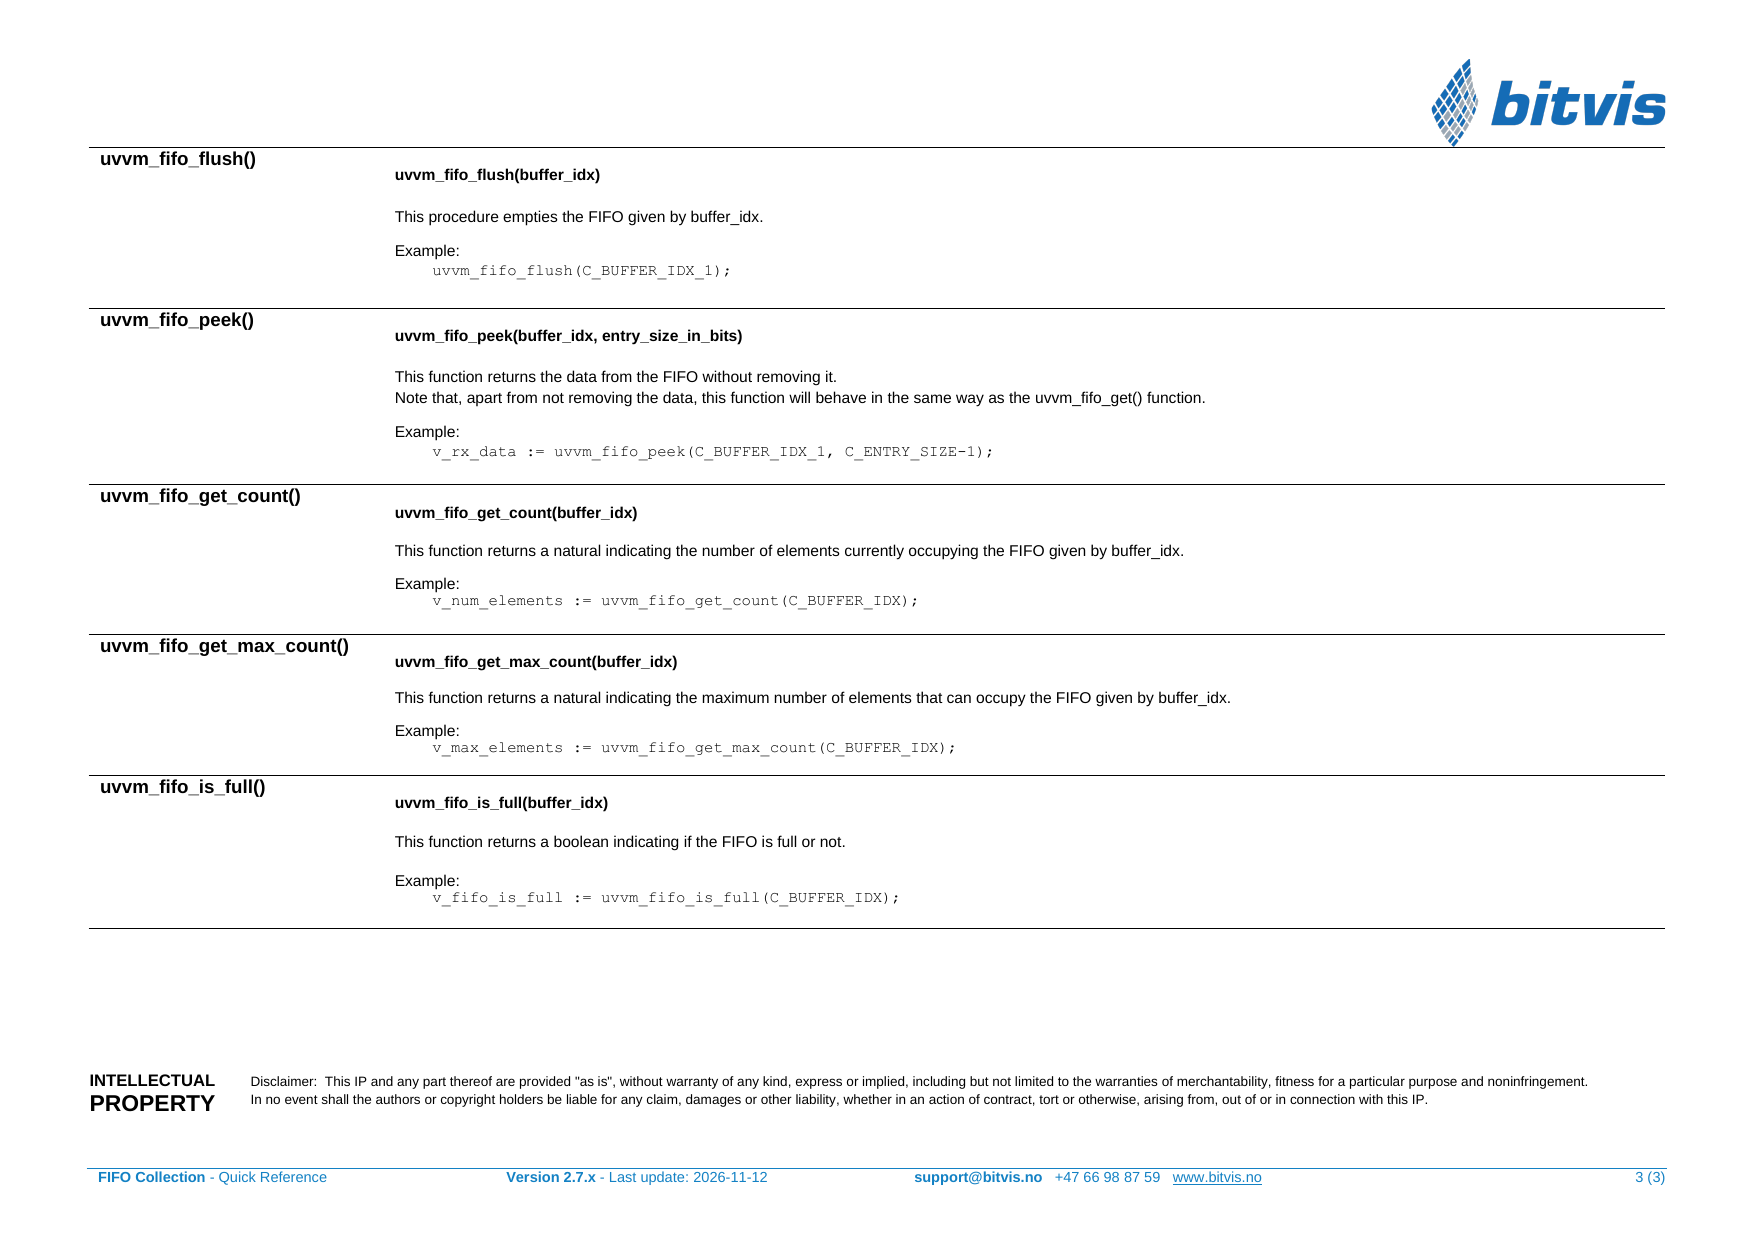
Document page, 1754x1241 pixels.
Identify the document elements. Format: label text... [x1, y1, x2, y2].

table_cell uvvm_fifo_flush() [89, 148, 383, 307]
table_cell uvvm_fifo_flush(buffer_idx) This procedure empties the FIFO given by buffer_idx. Example: uvvm_fifo_flush(C_BUFFER_IDX_1); [383, 148, 1664, 307]
table_cell uvvm_fifo_peek() [89, 309, 383, 484]
table_cell uvvm_fifo_get_count() [89, 485, 383, 633]
table_cell uvvm_fifo_get_max_count() [89, 635, 383, 775]
table_cell uvvm_fifo_is_full() [89, 776, 383, 928]
table_cell uvvm_fifo_get_count(buffer_idx) This function returns a natural indicating the number of elements currently occupying the FIFO given by buffer_idx. Example: v_num_elements := uvvm_fifo_get_count(C_BUFFER_IDX); [383, 485, 1664, 633]
table_cell uvvm_fifo_is_full(buffer_idx) This function returns a boolean indicating if the FIFO is full or not. Example: v_fifo_is_full := uvvm_fifo_is_full(C_BUFFER_IDX); [383, 776, 1664, 928]
picture [1431, 59, 1666, 147]
table_cell uvvm_fifo_peek(buffer_idx, entry_size_in_bits) This function returns the data from the FIFO without removing it. Note that, apart from not removing the data, this function will behave in the same way as the uvvm_fifo_get() function. Example: v_rx_data := uvvm_fifo_peek(C_BUFFER_IDX_1, C_ENTRY_SIZE-1); [383, 309, 1664, 484]
table_cell uvvm_fifo_get_max_count(buffer_idx) This function returns a natural indicating the maximum number of elements that can occupy the FIFO given by buffer_idx. Example: v_max_elements := uvvm_fifo_get_max_count(C_BUFFER_IDX); [383, 635, 1664, 775]
